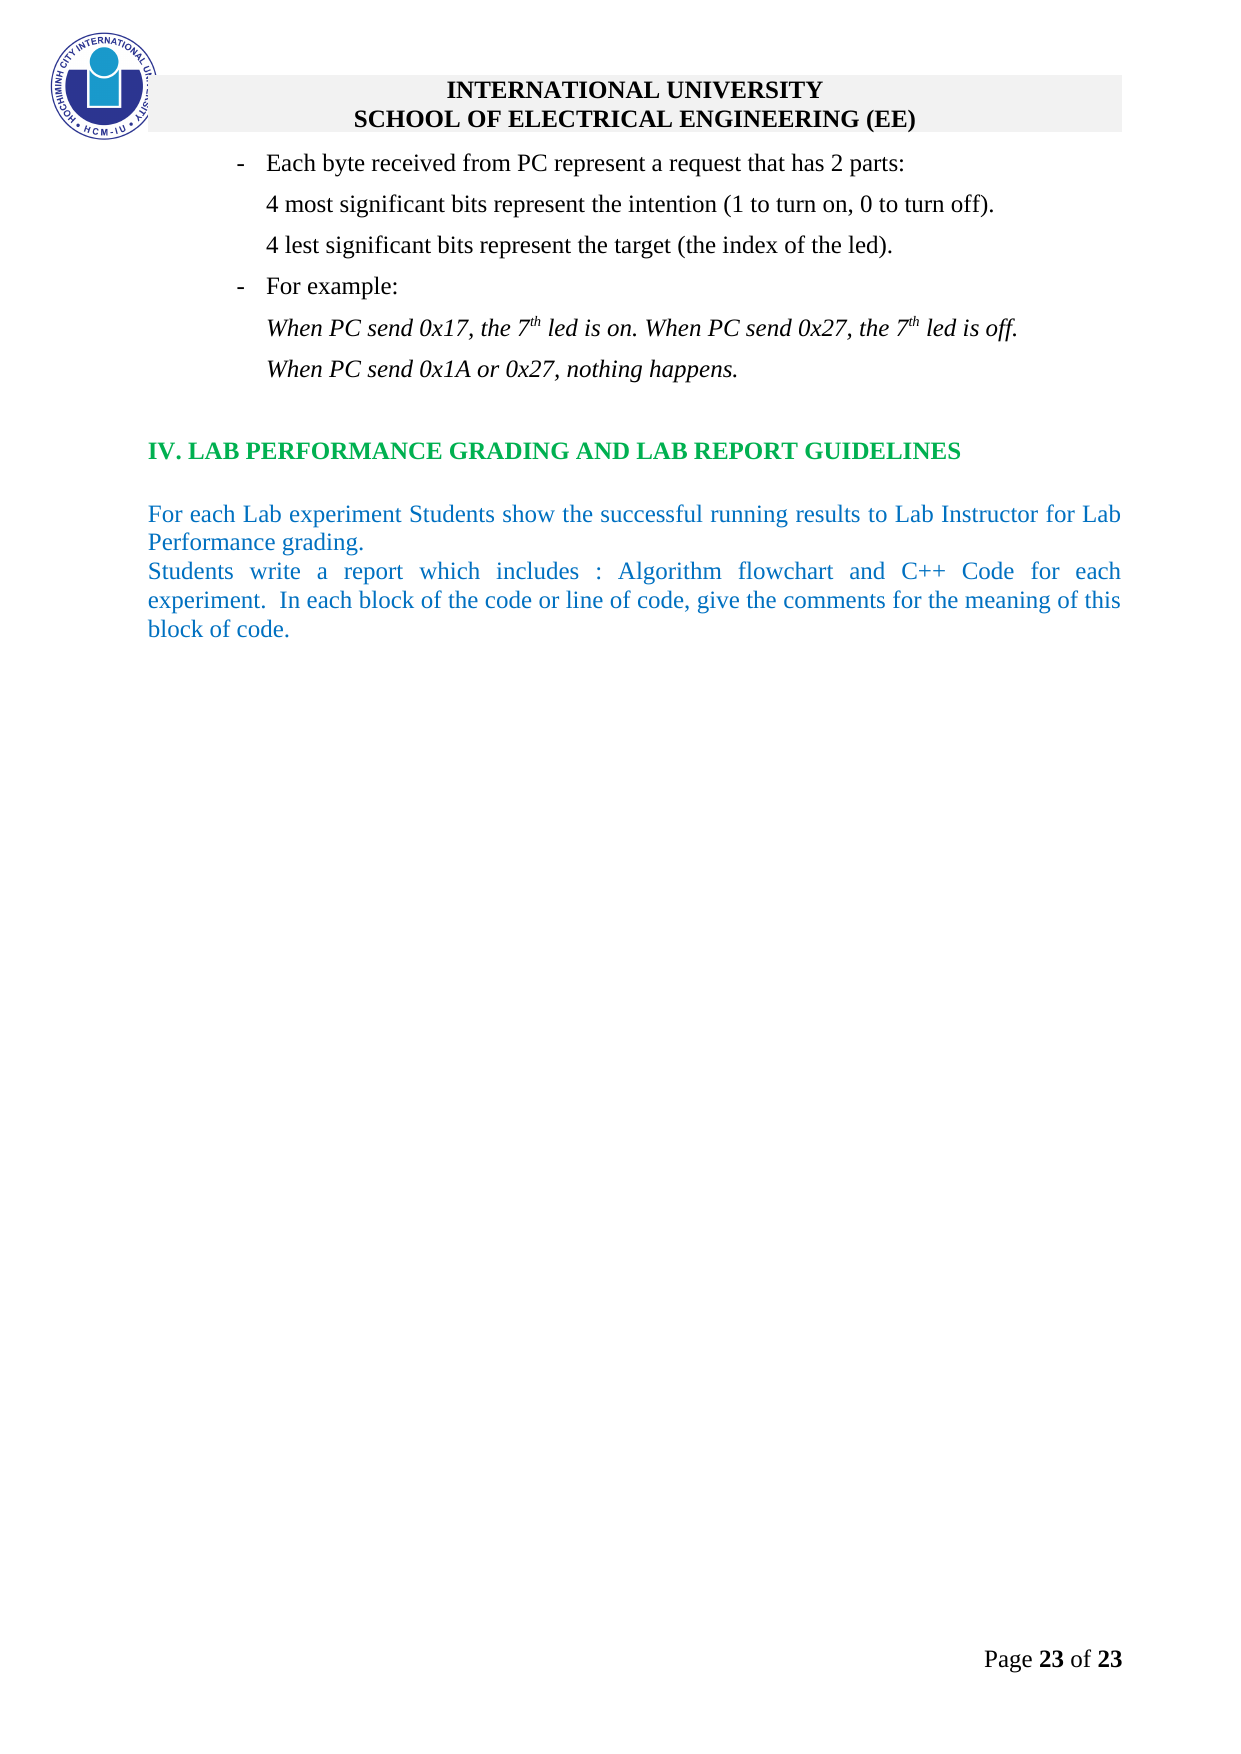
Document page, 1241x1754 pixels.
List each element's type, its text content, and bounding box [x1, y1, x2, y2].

text IV. LAB PERFORMANCE GRADING AND LAB REPORT GUIDELINES [148, 436, 1122, 465]
list Each byte received from PC represent a request that has 2 parts: [236, 148, 1122, 176]
text For each Lab experiment Students show the successful running results to Lab Instructor for Lab Performance grading. [148, 499, 1122, 556]
list For example: [236, 271, 1122, 300]
text 4 lest significant bits represent the target (the index of the led). [266, 230, 1122, 259]
text 4 most significant bits represent the intention (1 to turn on, 0 to turn off). [266, 189, 1122, 218]
text When PC send 0x1A or 0x27, nothing happens. [266, 354, 1122, 383]
picture [47, 29, 160, 144]
text Students write a report which includes : Algorithm flowchart and C++ Code for each experiment. In each block of the code or line of code, give the comments for the meaning of this block of code. [148, 556, 1122, 642]
text When PC send 0x17, the 7th led is on. When PC send 0x27, the 7th led is off. [266, 313, 1122, 341]
